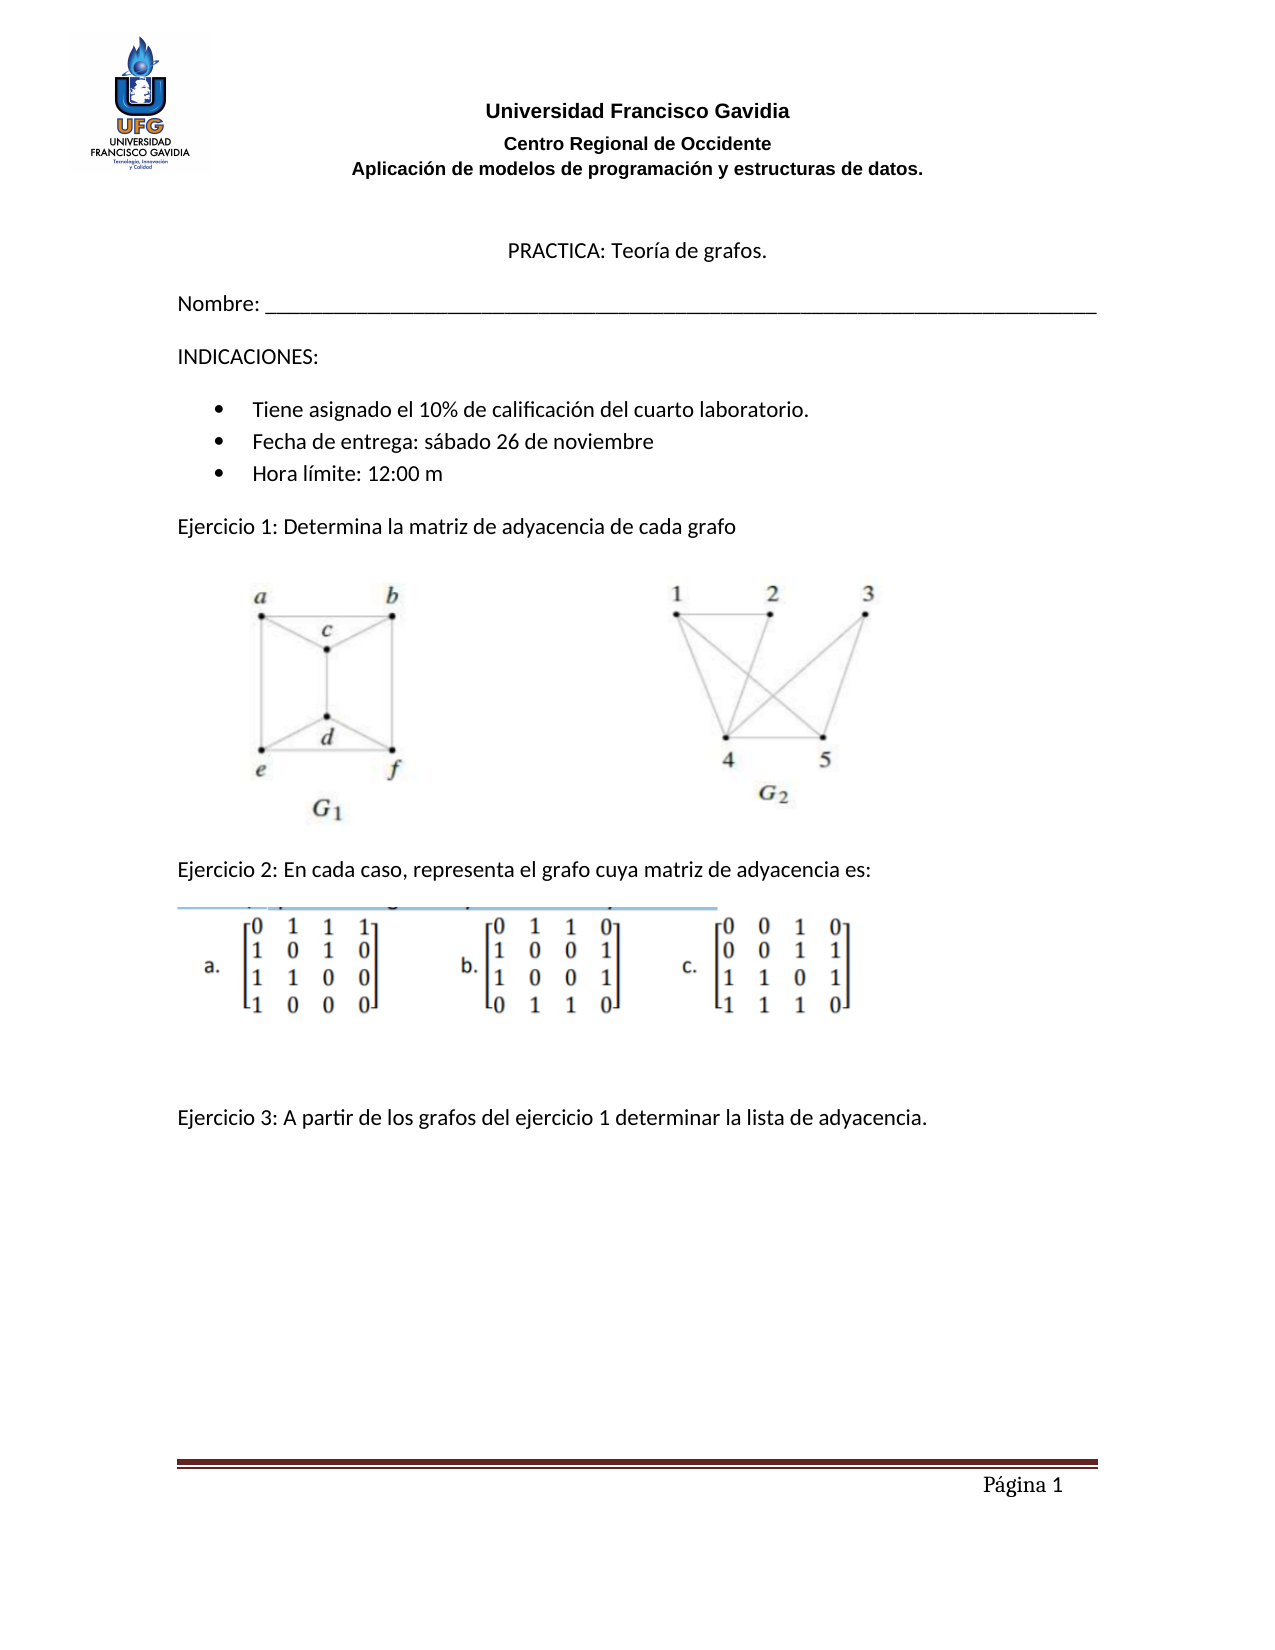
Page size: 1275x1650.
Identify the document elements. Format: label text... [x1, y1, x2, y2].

text Ejercicio 1: Determina la matriz de adyacencia de cada grafo [177, 512, 1098, 540]
text Ejercicio 3: A partir de los grafos del ejercicio 1 determinar la lista de adyacencia. [177, 1103, 1098, 1132]
text Ejercicio 2: En cada caso, representa el grafo cuya matriz de adyacencia es: [177, 855, 1098, 883]
list Hora límite: 12:00 m [215, 459, 1098, 487]
text INDICACIONES: [177, 342, 1098, 370]
picture [71, 32, 211, 173]
list Tiene asignado el 10% de calificación del cuarto laboratorio. [215, 395, 1098, 423]
text PRACTICA: Teoría de grafos. [177, 236, 1098, 264]
list Fecha de entrega: sábado 26 de noviembre [215, 427, 1098, 455]
text Nombre: _________________________________________________________________________ [177, 289, 1098, 317]
